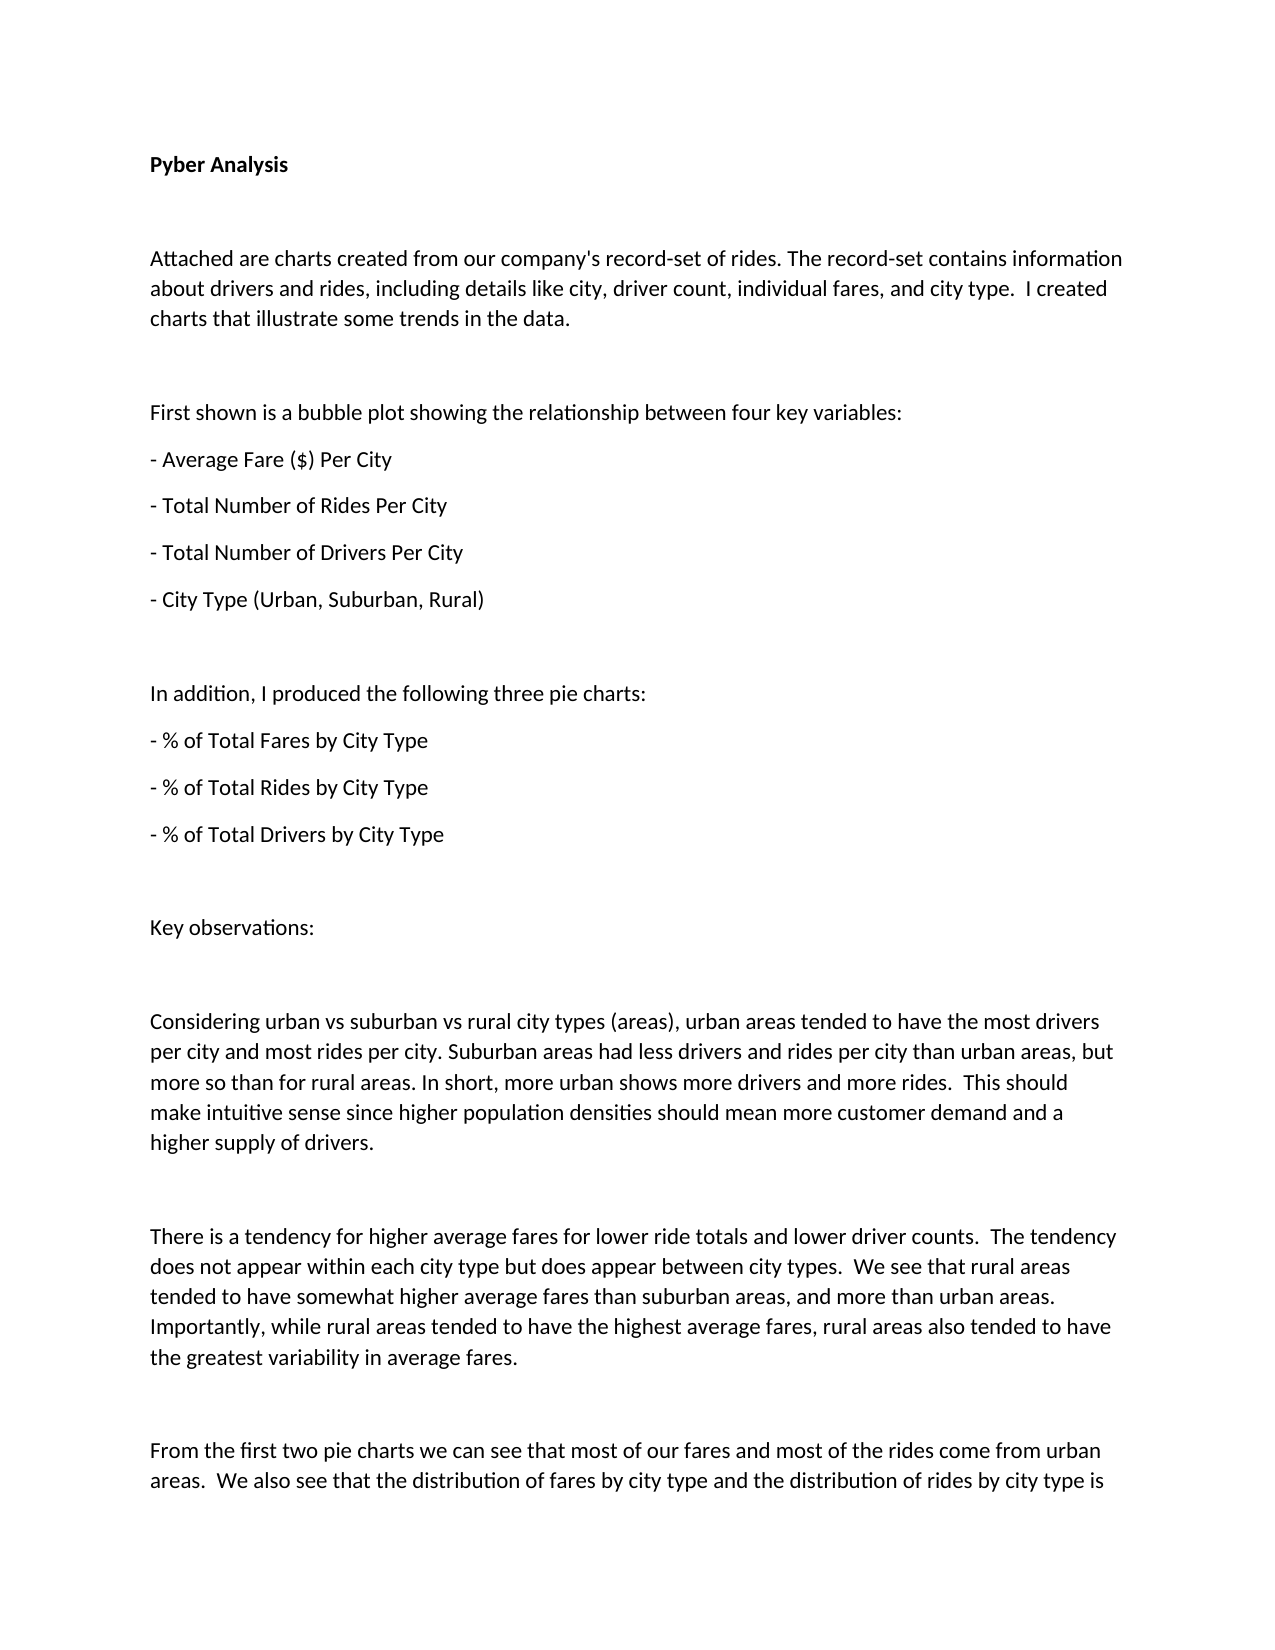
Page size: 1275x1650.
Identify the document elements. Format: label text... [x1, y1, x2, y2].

text - % of Total Drivers by City Type [150, 820, 1125, 848]
text - % of Total Fares by City Type [150, 726, 1125, 754]
text Key observations: [150, 913, 1125, 942]
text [150, 1436, 1125, 1495]
text - City Type (Urban, Suburban, Rural) [150, 585, 1125, 613]
text Pyber Analysis [150, 150, 1125, 178]
text In addition, I produced the following three pie charts: [150, 679, 1125, 707]
text - % of Total Rides by City Type [150, 773, 1125, 801]
text - Total Number of Drivers Per City [150, 538, 1125, 567]
text Attached are charts created from our company's record-set of rides. The record-set contains information about drivers and rides, including details like city, driver count, individual fares, and city type. I created charts that illustrate some trends in the data. [150, 244, 1125, 332]
text - Total Number of Rides Per City [150, 492, 1125, 520]
text Considering urban vs suburban vs rural city types (areas), urban areas tended to have the most drivers per city and most rides per city. Suburban areas had less drivers and rides per city than urban areas, but more so than for rural areas. In short, more urban shows more drivers and more rides. This should make intuitive sense since higher population densities should mean more customer demand and a higher supply of drivers. [150, 1007, 1125, 1156]
text First shown is a bubble plot showing the relationship between four key variables: [150, 398, 1125, 426]
text There is a tendency for higher average fares for lower ride totals and lower driver counts. The tendency does not appear within each city type but does appear between city types. We see that rural areas tended to have somewhat higher average fares than suburban areas, and more than urban areas. Importantly, while rural areas tended to have the highest average fares, rural areas also tended to have the greatest variability in average fares. [150, 1222, 1125, 1371]
text - Average Fare ($) Per City [150, 445, 1125, 473]
